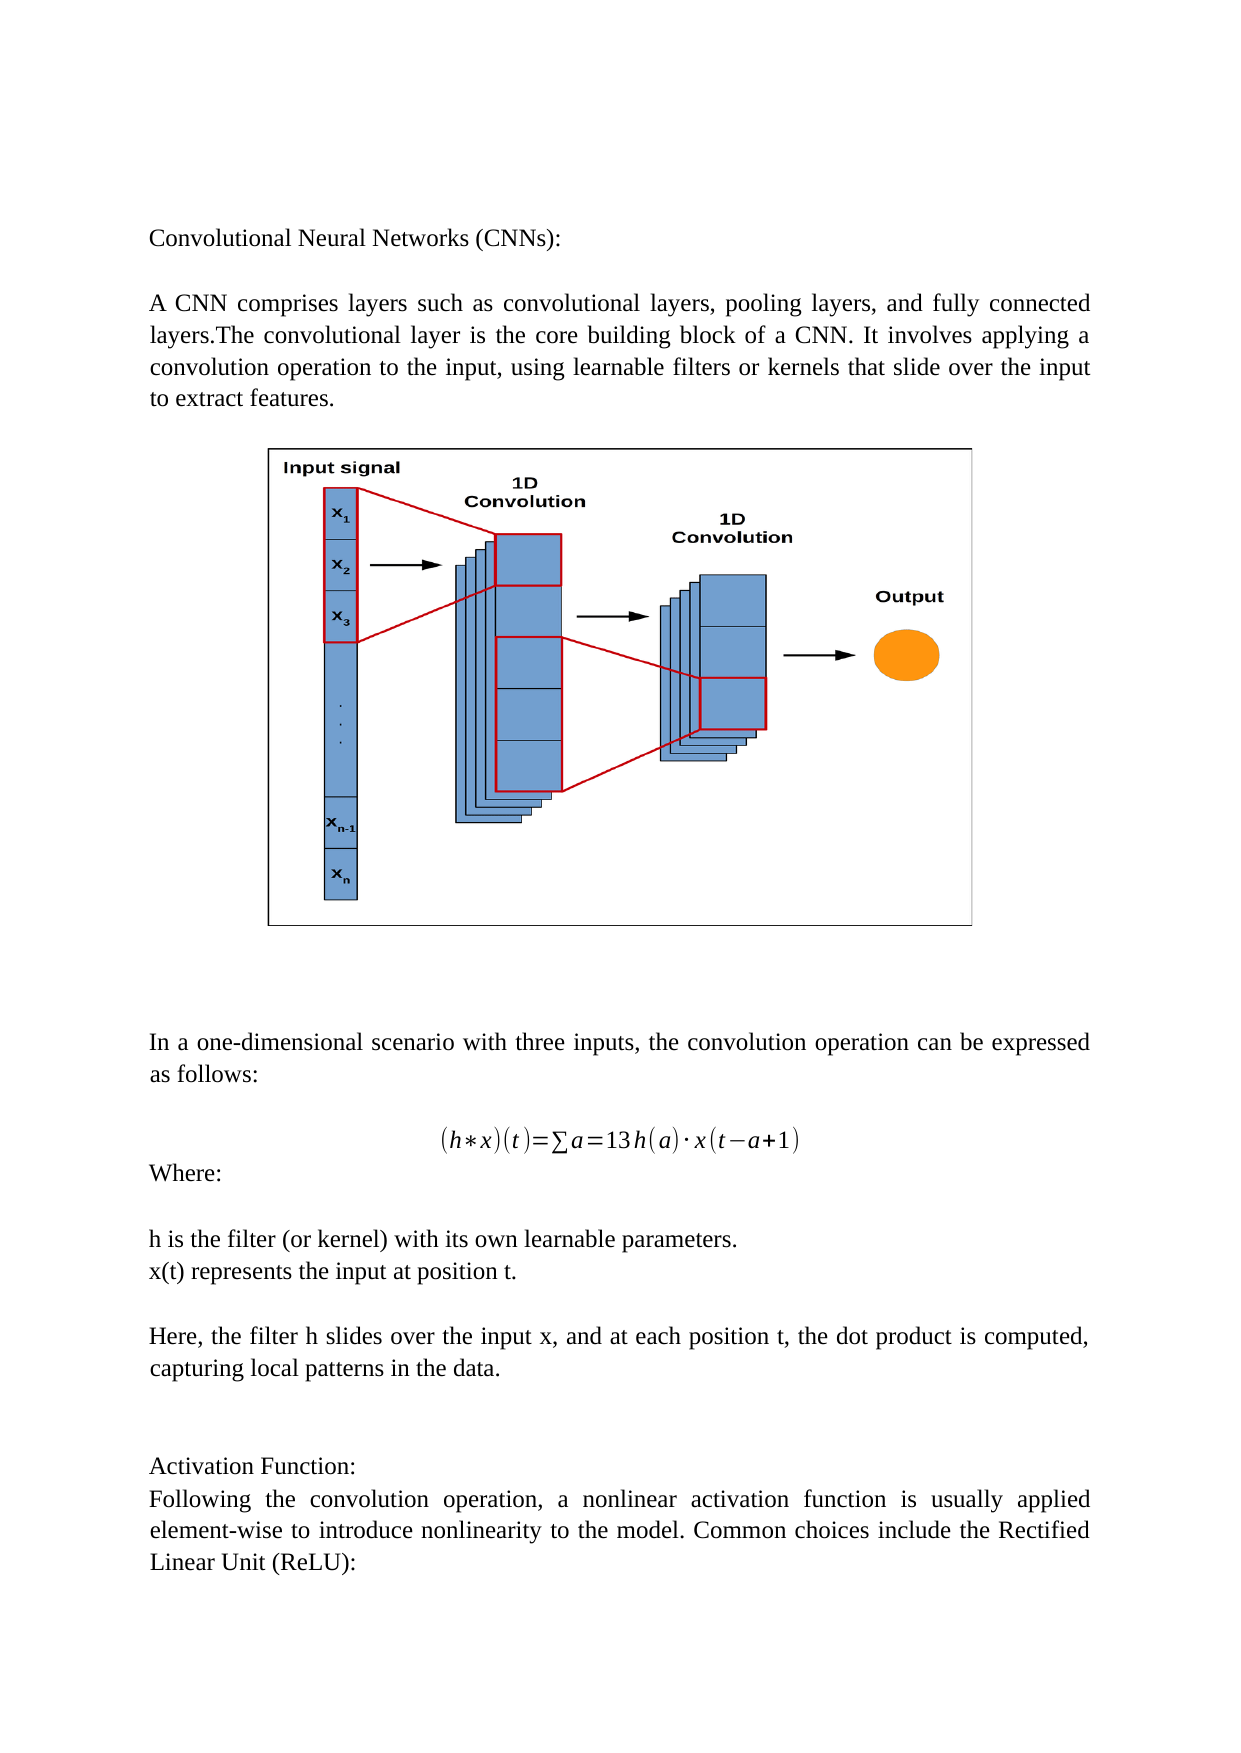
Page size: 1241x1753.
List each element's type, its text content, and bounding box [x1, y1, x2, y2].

text A CNN comprises layers such as convolutional layers, pooling layers, and fully connected layers.The convolutional layer is the core building block of a CNN. It involves applying a convolution operation to the input, using learnable filters or kernels that slide over the input to extract features. [148, 288, 1091, 412]
text In a one-dimensional scenario with three inputs, the convolution operation can be expressed as follows: [148, 1027, 1091, 1088]
text Activation Function: [148, 1451, 1091, 1480]
text Following the convolution operation, a nonlinear activation function is usually applied element-wise to introduce nonlinearity to the model. Common choices include the Rectified Linear Unit (ReLU): [148, 1484, 1091, 1576]
text Convolutional Neural Networks (CNNs): [148, 223, 1091, 251]
text h is the filter (or kernel) with its own learnable parameters. [148, 1224, 1091, 1252]
picture [267, 448, 973, 926]
text Where: [148, 1158, 1091, 1187]
text Here, the filter h slides over the input x, and at each position t, the dot product is computed, capturing local patterns in the data. [148, 1321, 1091, 1382]
text x(t) represents the input at position t. [148, 1256, 1091, 1285]
